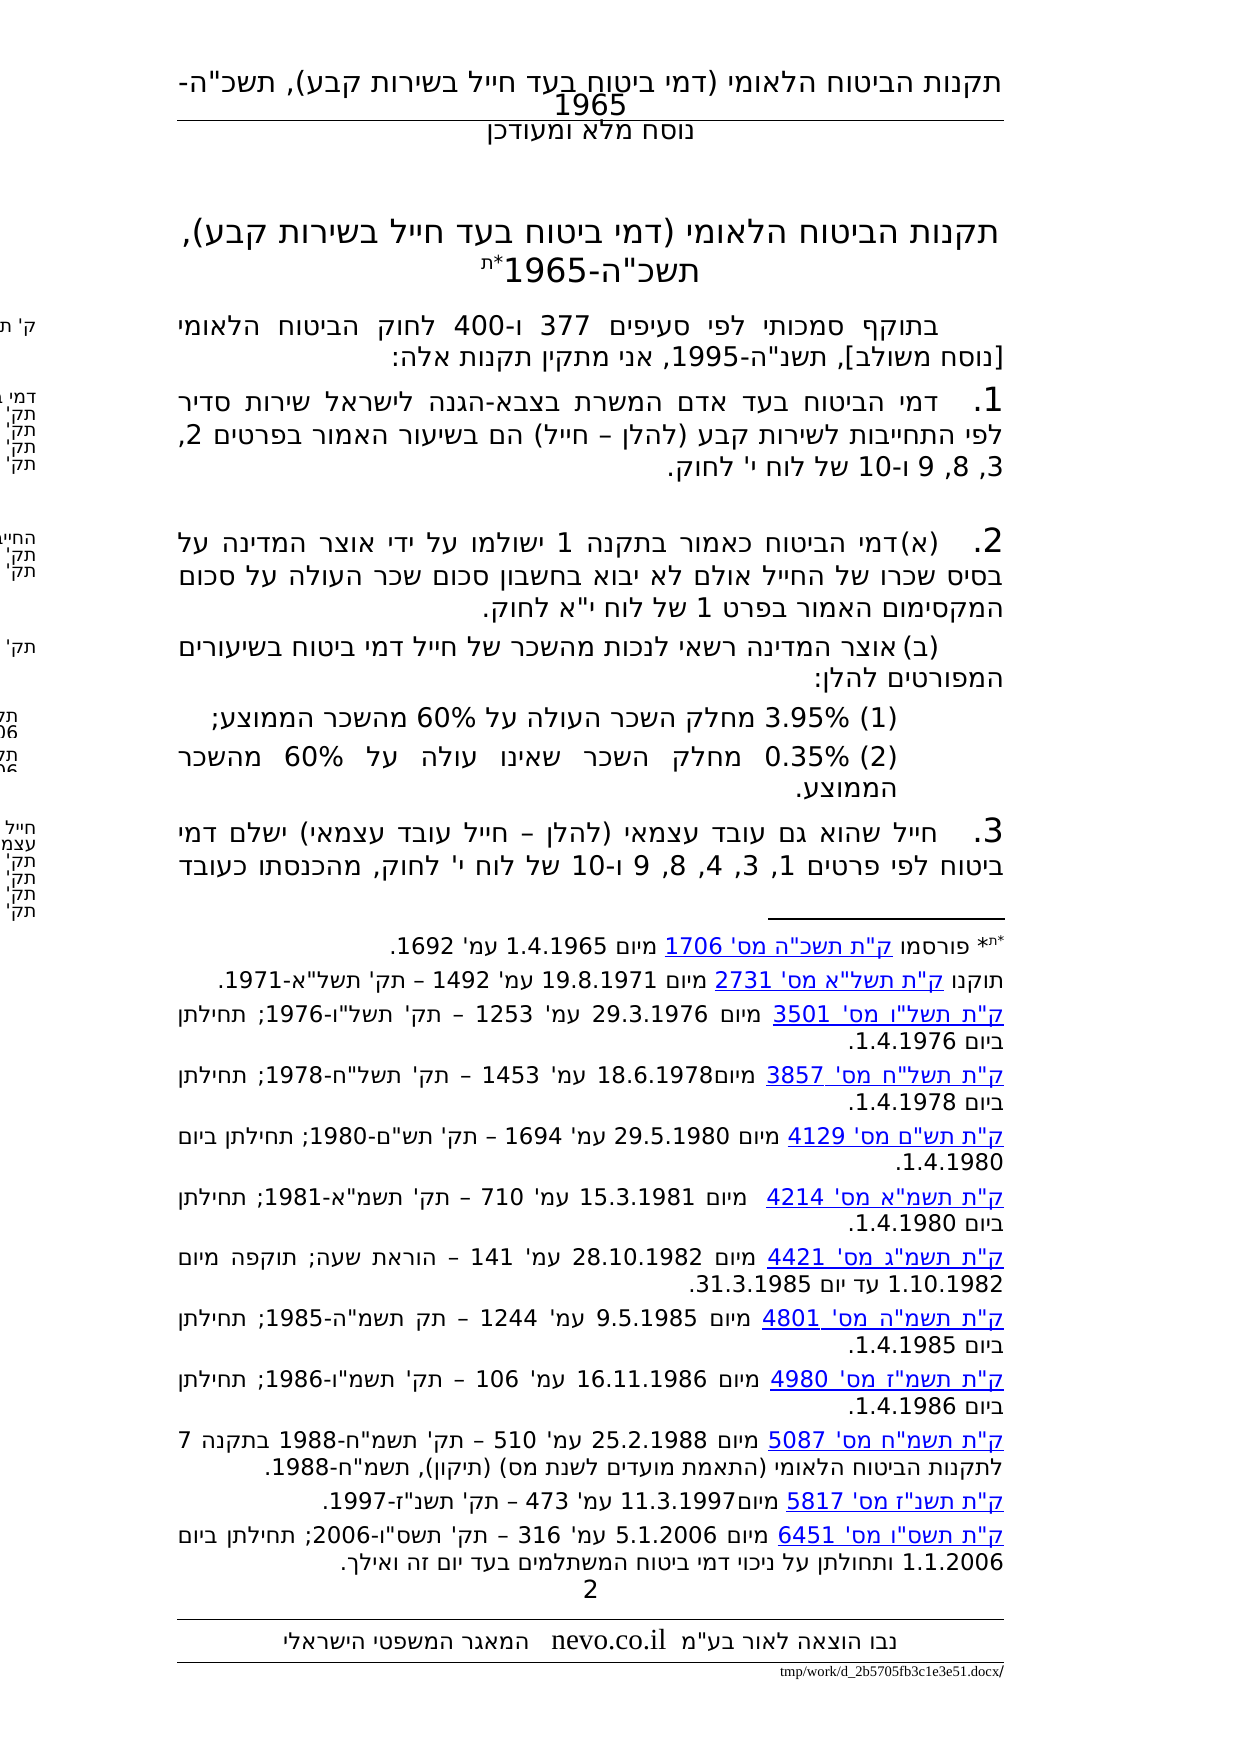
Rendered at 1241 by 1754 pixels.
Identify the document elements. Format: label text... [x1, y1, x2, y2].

text (ב) אוצר המדינה רשאי לנכות מהשכר של חייל דמי ביטוח בשיעורים המפורטים להלן: [177, 631, 1004, 694]
text תקנות הביטוח הלאומי (דמי ביטוח בעד חייל בשירות קבע), תשכ"ה-1965* [177, 212, 1004, 290]
text (2) 0.35% מחלק השכר שאינו עולה על 60% מהשכר הממוצע. [177, 741, 898, 804]
text 1. דמי הביטוח בעד אדם המשרת בצבא-הגנה לישראל שירות סדיר לפי התחייבות לשירות קבע (להלן – חייל) הם בשיעור האמור בפרטים 2, 3, 8, 9 ו-10 של לוח י' לחוק. [177, 381, 1004, 483]
text 2. (א) דמי הביטוח כאמור בתקנה 1 ישולמו על ידי אוצר המדינה על בסיס שכרו של החייל אולם לא יבוא בחשבון סכום שכר העולה על סכום המקסימום האמור בפרט 1 של לוח י"א לחוק. [177, 522, 1004, 624]
text (1) 3.95% מחלק השכר העולה על 60% מהשכר הממוצע; [177, 702, 898, 733]
text בתוקף סמכותי לפי סעיפים 377 ו-400 לחוק הביטוח הלאומי [נוסח משולב], תשנ"ה-1995, אני מתקין תקנות אלה: [177, 310, 1004, 373]
text 3. חייל שהוא גם עובד עצמאי (להלן – חייל עובד עצמאי) ישלם דמי ביטוח לפי פרטים 1, 3, 4, 8, 9 ו-10 של לוח י' לחוק, מהכנסתו כעובד עצמאי שאינה עולה על ההפרש שבין שכרו כחייל ובין המקסימום הנקוב בפרט 2 של לוח י"א. [177, 812, 1004, 882]
